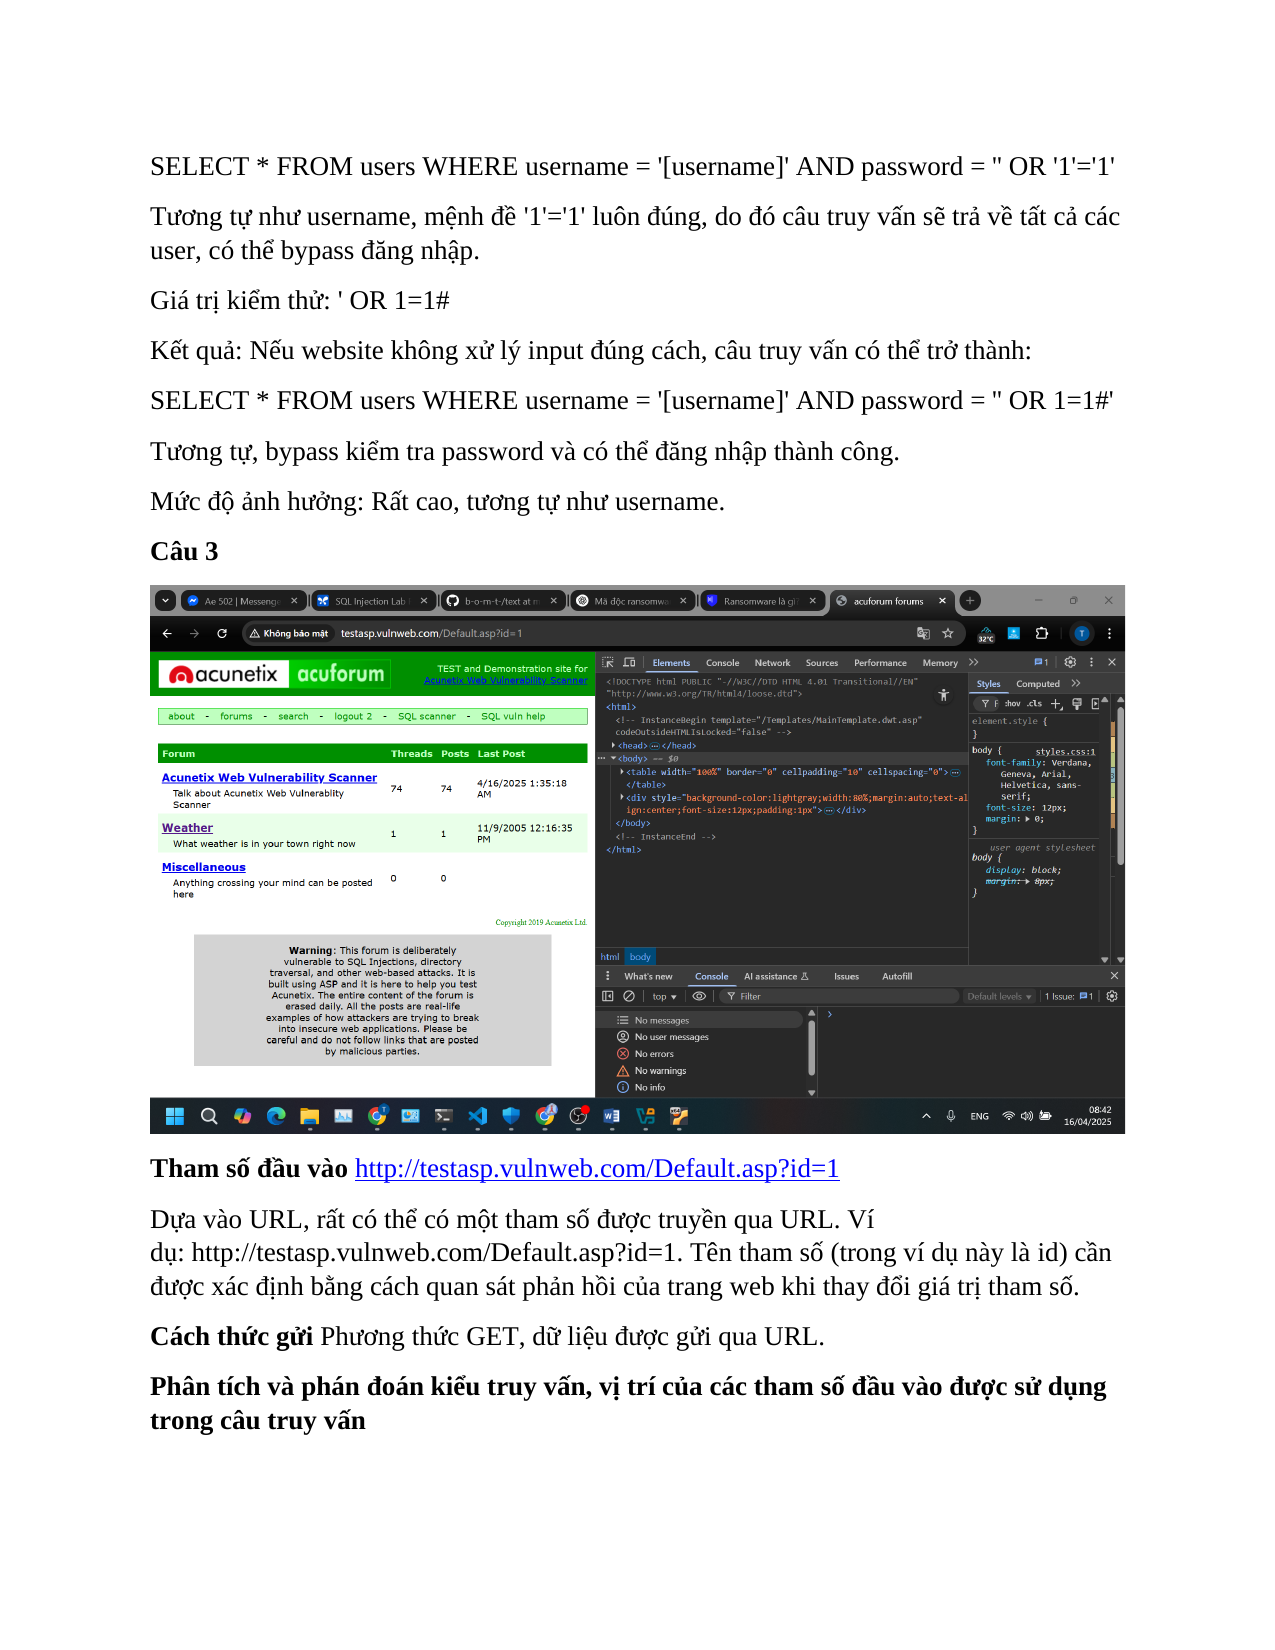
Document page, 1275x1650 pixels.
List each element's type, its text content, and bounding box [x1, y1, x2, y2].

text Tương tự như username, mệnh đề '1'='1' luôn đúng, do đó câu truy vấn sẽ trả về tất cả các user, có thể bypass đăng nhập. [150, 200, 1125, 265]
text Tham số đầu vào http://testasp.vulnweb.com/Default.asp?id=1 [150, 1152, 1125, 1184]
picture [150, 585, 1125, 1134]
text Mức độ ảnh hưởng: Rất cao, tương tự như username. [150, 485, 1125, 516]
text Câu 3 [150, 535, 1125, 566]
text SELECT * FROM users WHERE username = '[username]' AND password = '' OR 1=1#' [150, 384, 1125, 416]
text Cách thức gửi Phương thức GET, dữ liệu được gửi qua URL. [150, 1320, 1125, 1351]
text Giá trị kiểm thử: ' OR 1=1# [150, 284, 1125, 315]
text Tương tự, bypass kiểm tra password và có thể đăng nhập thành công. [150, 434, 1125, 466]
text Dựa vào URL, rất có thể có một tham số được truyền qua URL. Ví dụ: http://testasp.vulnweb.com/Default.asp?id=1. Tên tham số (trong ví dụ này là id) cần được xác định bằng cách quan sát phản hồi của trang web khi thay đổi giá trị tham số. [150, 1203, 1125, 1301]
text Phân tích và phán đoán kiểu truy vấn, vị trí của các tham số đầu vào được sử dụng trong câu truy vấn [150, 1370, 1125, 1435]
text Kết quả: Nếu website không xử lý input đúng cách, câu truy vấn có thể trở thành: [150, 334, 1125, 365]
text SELECT * FROM users WHERE username = '[username]' AND password = '' OR '1'='1' [150, 150, 1125, 181]
